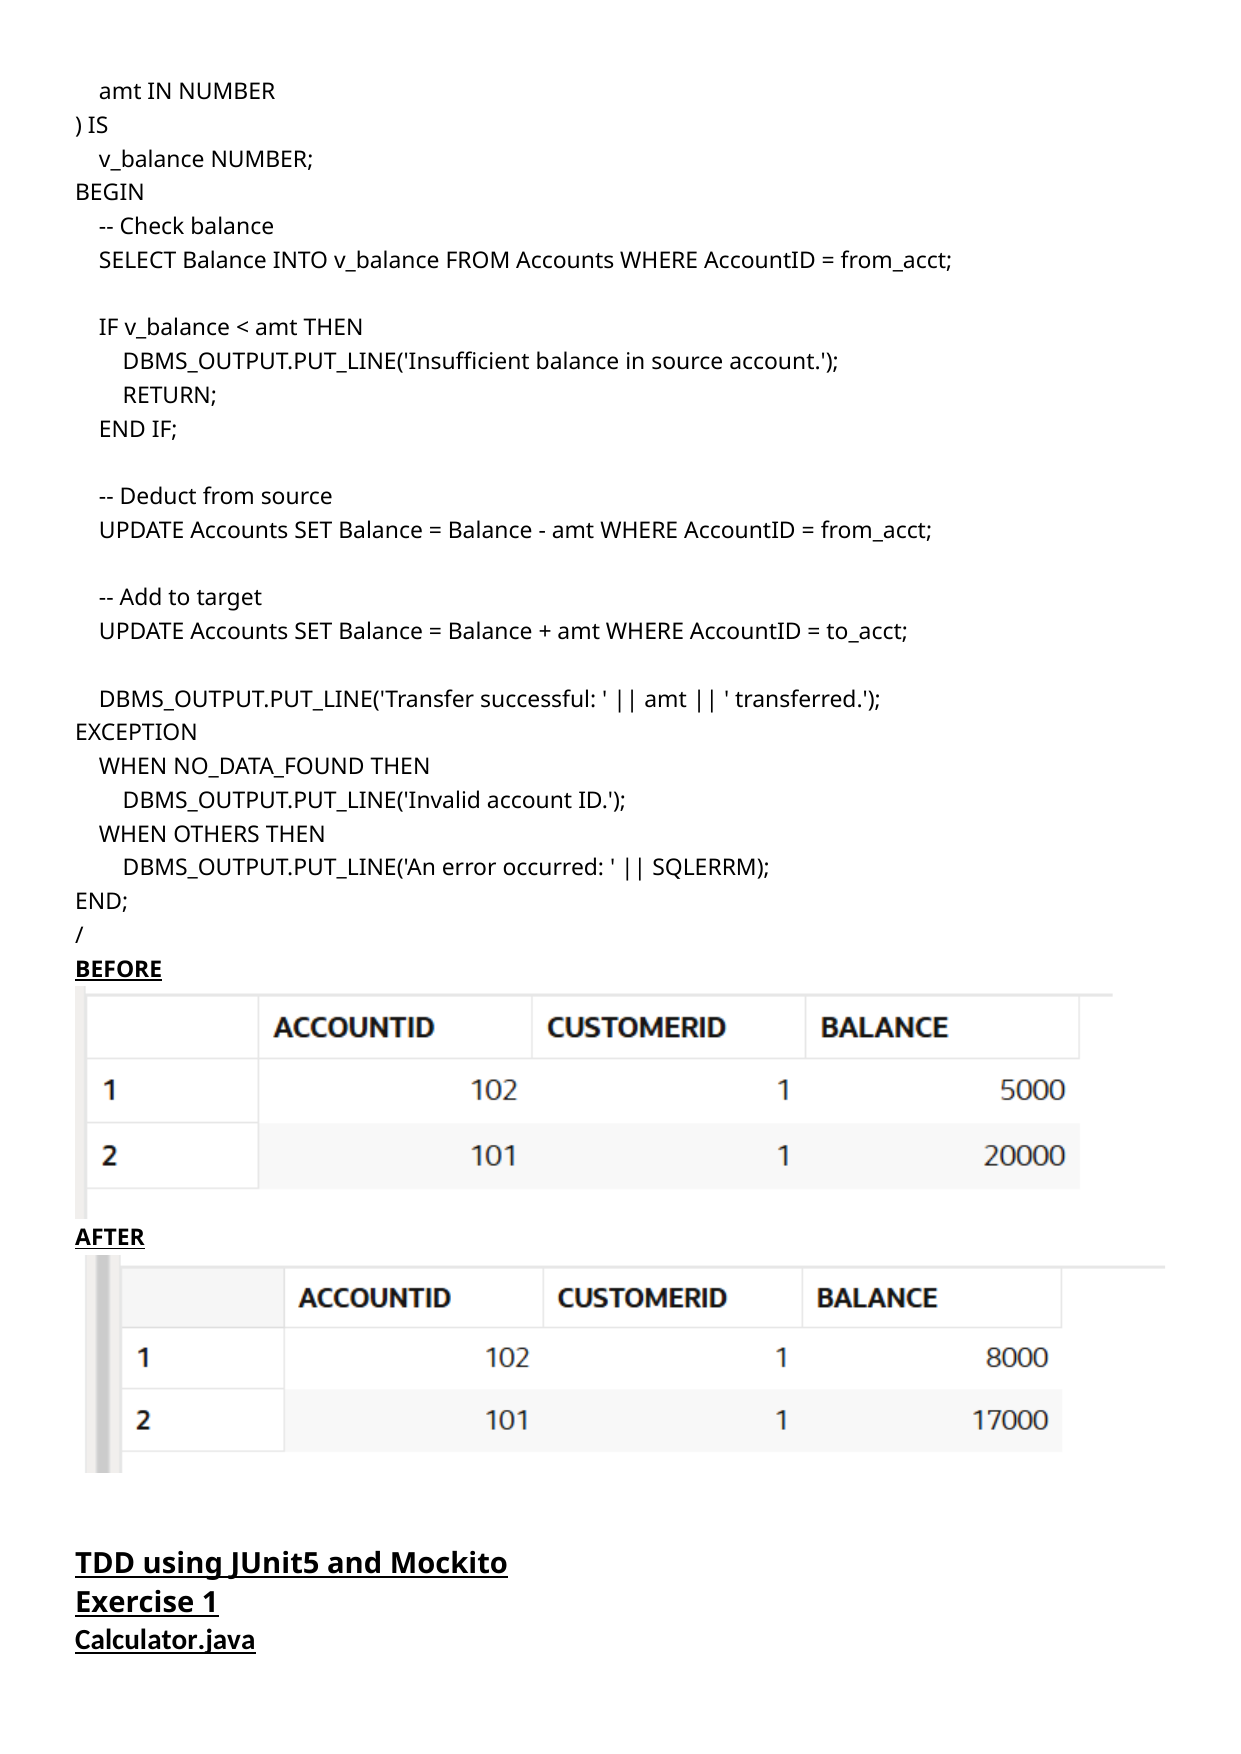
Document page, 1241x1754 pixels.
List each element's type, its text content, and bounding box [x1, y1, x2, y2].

text Exercise 1 [75, 1582, 1165, 1621]
text EXCEPTION [75, 716, 1165, 747]
text BEGIN [75, 176, 1165, 207]
text DBMS_OUTPUT.PUT_LINE('An error occurred: ' || SQLERRM); [75, 851, 1165, 882]
text / [75, 919, 1165, 950]
text -- Add to target [75, 581, 1165, 612]
text BEFORE [75, 952, 1165, 984]
text UPDATE Accounts SET Balance = Balance + amt WHERE AccountID = to_acct; [75, 615, 1165, 646]
text TDD using JUnit5 and Mockito [75, 1542, 1165, 1582]
text RETURN; [75, 379, 1165, 410]
text DBMS_OUTPUT.PUT_LINE('Invalid account ID.'); [75, 784, 1165, 815]
text DBMS_OUTPUT.PUT_LINE('Transfer successful: ' || amt || ' transferred.'); [75, 682, 1165, 714]
text -- Check balance [75, 210, 1165, 241]
text v_balance NUMBER; [75, 142, 1165, 174]
text ) IS [75, 109, 1165, 140]
text WHEN OTHERS THEN [75, 817, 1165, 849]
text Calculator.java [75, 1621, 1165, 1657]
picture [75, 1255, 1166, 1473]
text END; [75, 885, 1165, 916]
text AFTER [75, 1221, 1165, 1252]
text -- Deduct from source [75, 480, 1165, 511]
text UPDATE Accounts SET Balance = Balance - amt WHERE AccountID = from_acct; [75, 514, 1165, 545]
text SELECT Balance INTO v_balance FROM Accounts WHERE AccountID = from_acct; [75, 244, 1165, 275]
text amt IN NUMBER [75, 75, 1165, 106]
text WHEN NO_DATA_FOUND THEN [75, 750, 1165, 781]
text IF v_balance < amt THEN [75, 311, 1165, 342]
text END IF; [75, 412, 1165, 444]
text DBMS_OUTPUT.PUT_LINE('Insufficient balance in source account.'); [75, 345, 1165, 376]
picture [75, 986, 1113, 1219]
